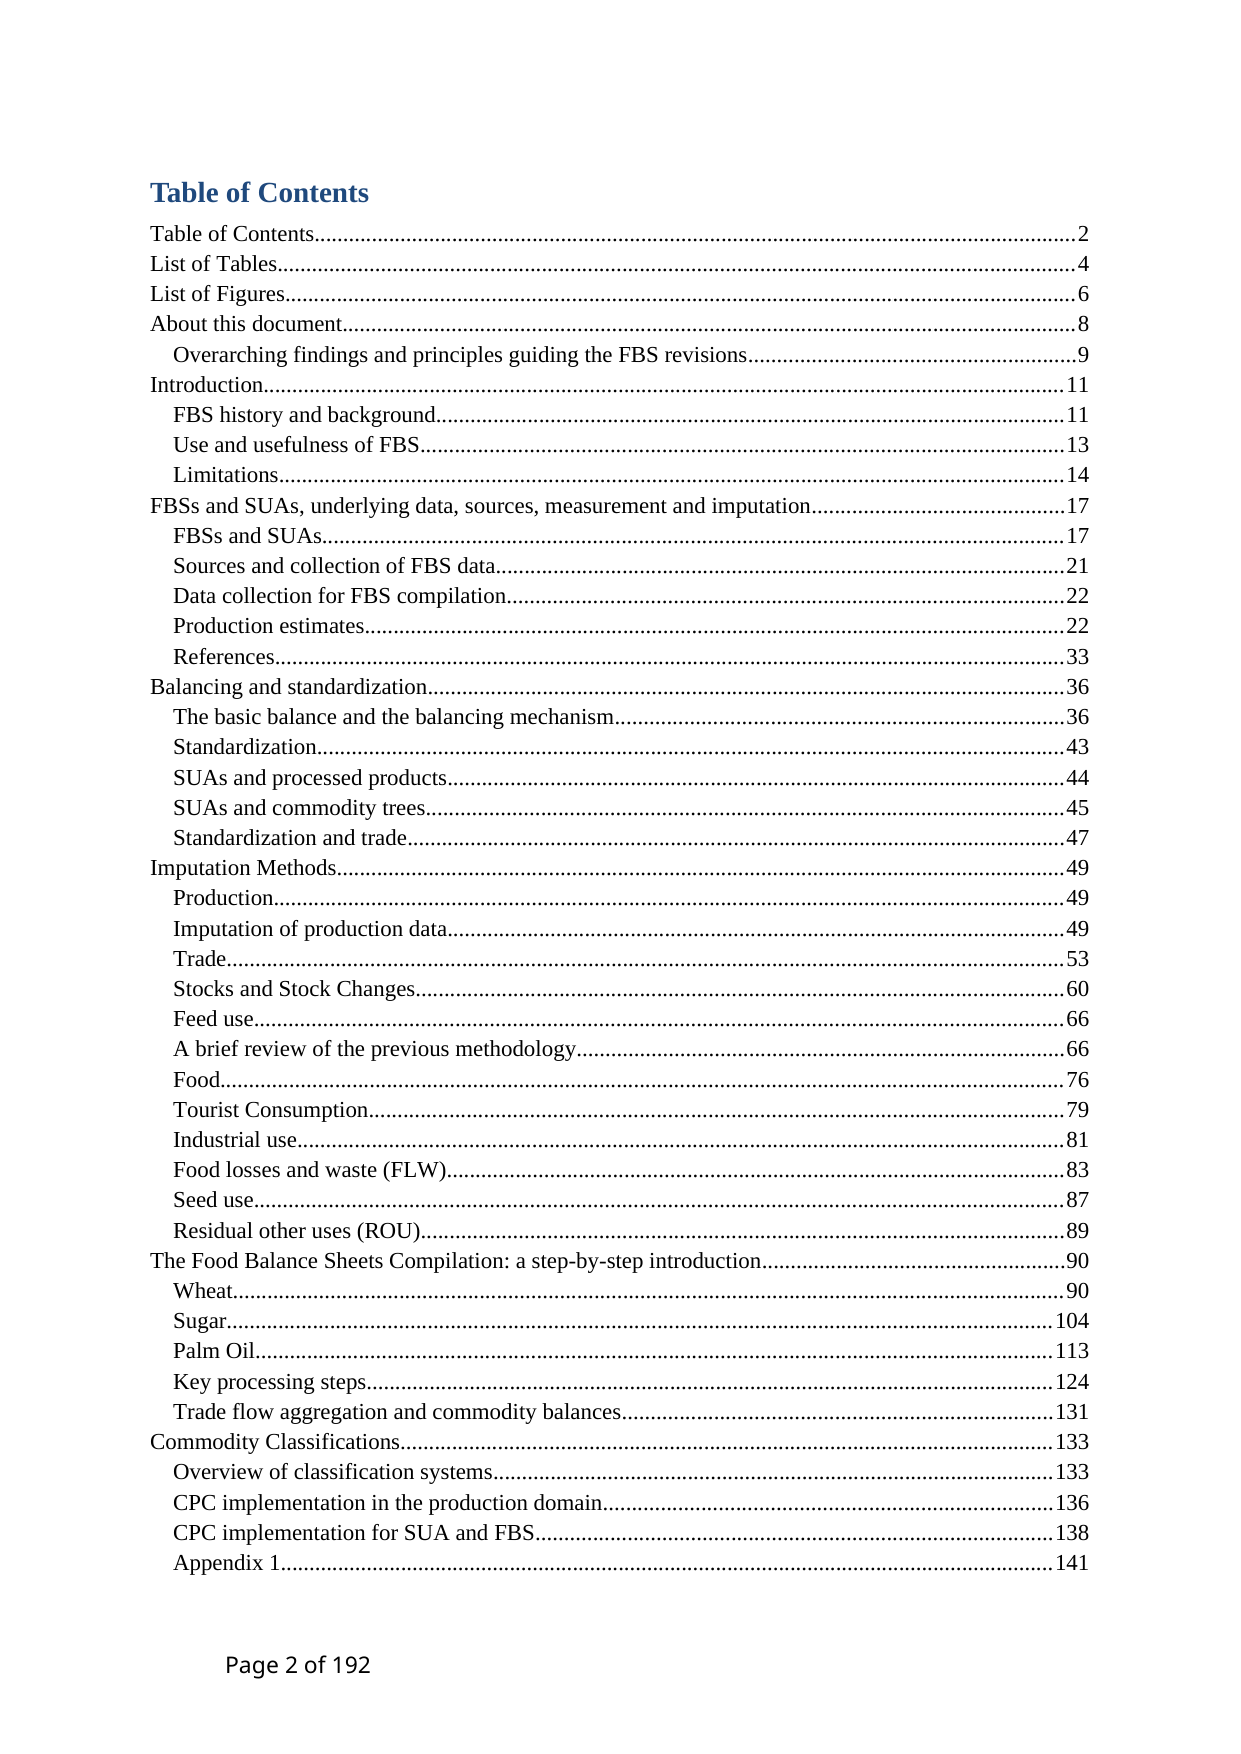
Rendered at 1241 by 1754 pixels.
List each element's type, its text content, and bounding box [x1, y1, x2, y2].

text Seed use 87 [173, 1186, 1090, 1213]
subtitle Table of Contents [150, 175, 1090, 208]
text Standardization and trade 47 [173, 824, 1090, 850]
text CPC implementation in the production domain 136 [173, 1488, 1090, 1515]
text About this document 8 [150, 310, 1090, 337]
text Production 49 [173, 884, 1090, 911]
text Trade 53 [173, 945, 1090, 971]
text Limitations 14 [173, 461, 1090, 488]
text Overarching findings and principles guiding the FBS revisions 9 [173, 341, 1090, 367]
text A brief review of the previous methodology 66 [173, 1035, 1090, 1062]
text Trade flow aggregation and commodity balances 131 [173, 1398, 1090, 1424]
text Residual other uses (ROU) 89 [173, 1217, 1090, 1243]
text Commodity Classifications 133 [150, 1428, 1090, 1454]
text Food losses and waste (FLW) 83 [173, 1156, 1090, 1183]
text Imputation of production data 49 [173, 914, 1090, 941]
text Appendix 1 141 [173, 1549, 1090, 1575]
text Use and usefulness of FBS 13 [173, 431, 1090, 458]
text SUAs and commodity trees 45 [173, 794, 1090, 820]
text Standardization 43 [173, 733, 1090, 760]
text FBSs and SUAs 17 [173, 522, 1090, 548]
text Overview of classification systems 133 [173, 1458, 1090, 1485]
text Wheat 90 [173, 1277, 1090, 1303]
text FBSs and SUAs, underlying data, sources, measurement and imputation 17 [150, 492, 1090, 518]
text The basic balance and the balancing mechanism 36 [173, 703, 1090, 729]
text FBS history and background 11 [173, 401, 1090, 427]
text Introduction 11 [150, 371, 1090, 397]
text Industrial use 81 [173, 1126, 1090, 1152]
text List of Figures 6 [150, 280, 1090, 307]
text Tourist Consumption 79 [173, 1096, 1090, 1122]
text Data collection for FBS compilation 22 [173, 582, 1090, 609]
text Balancing and standardization 36 [150, 673, 1090, 699]
text Key processing steps 124 [173, 1368, 1090, 1394]
text Table of Contents 2 [150, 220, 1090, 246]
text Food 76 [173, 1066, 1090, 1092]
text References 33 [173, 643, 1090, 669]
text Imputation Methods 49 [150, 854, 1090, 881]
text List of Tables 4 [150, 250, 1090, 276]
text SUAs and processed products 44 [173, 763, 1090, 790]
text CPC implementation for SUA and FBS 138 [173, 1519, 1090, 1545]
text Palm Oil 113 [173, 1337, 1090, 1364]
text Feed use 66 [173, 1005, 1090, 1032]
text Sources and collection of FBS data 21 [173, 552, 1090, 578]
text The Food Balance Sheets Compilation: a step-by-step introduction 90 [150, 1247, 1090, 1273]
text Production estimates 22 [173, 612, 1090, 639]
text Stocks and Stock Changes 60 [173, 975, 1090, 1001]
text Sugar 104 [173, 1307, 1090, 1334]
